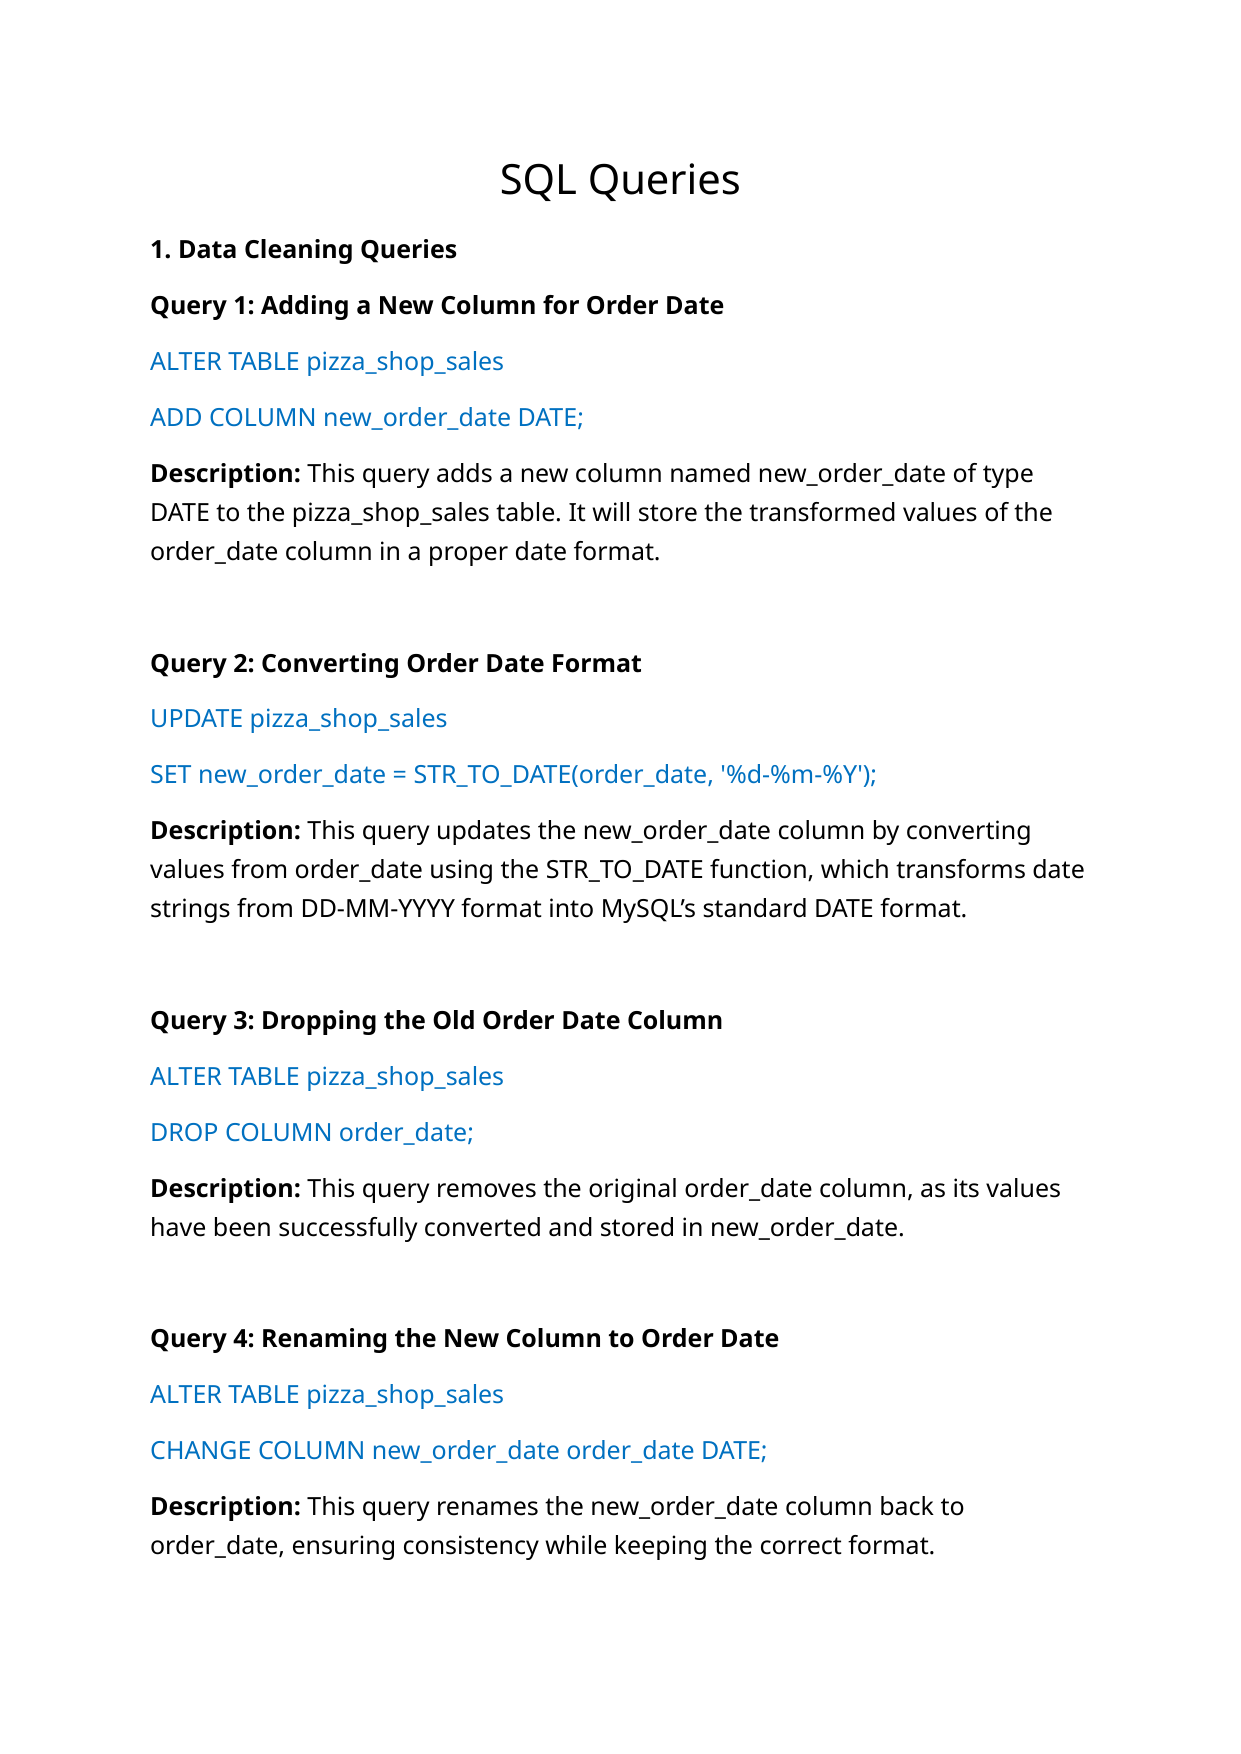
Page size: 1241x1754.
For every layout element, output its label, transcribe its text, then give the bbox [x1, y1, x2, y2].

text CHANGE COLUMN new_order_date order_date DATE; [150, 1433, 1090, 1467]
text Description: This query removes the original order_date column, as its values have been successfully converted and stored in new_order_date. [150, 1170, 1090, 1243]
text Description: This query renames the new_order_date column back to order_date, ensuring consistency while keeping the correct format. [150, 1488, 1090, 1562]
text Description: This query adds a new column named new_order_date of type DATE to the pizza_shop_sales table. It will store the transformed values of the order_date column in a proper date format. [150, 455, 1090, 568]
text Query 2: Converting Order Date Format [150, 645, 1090, 679]
text Description: This query updates the new_order_date column by converting values from order_date using the STR_TO_DATE function, which transforms date strings from DD-MM-YYYY format into MySQL’s standard DATE format. [150, 813, 1090, 925]
text Query 3: Dropping the Old Order Date Column [150, 1003, 1090, 1037]
text 1. Data Cleaning Queries [150, 232, 1090, 266]
text ALTER TABLE pizza_shop_sales [150, 1058, 1090, 1093]
text SQL Queries [150, 150, 1090, 207]
text UPDATE pizza_shop_sales [150, 701, 1090, 735]
text ALTER TABLE pizza_shop_sales [150, 1377, 1090, 1411]
text DROP COLUMN order_date; [150, 1114, 1090, 1148]
text SET new_order_date = STR_TO_DATE(order_date, '%d-%m-%Y'); [150, 757, 1090, 791]
text Query 1: Adding a New Column for Order Date [150, 288, 1090, 322]
text Query 4: Renaming the New Column to Order Date [150, 1321, 1090, 1355]
text ADD COLUMN new_order_date DATE; [150, 399, 1090, 433]
text ALTER TABLE pizza_shop_sales [150, 343, 1090, 378]
